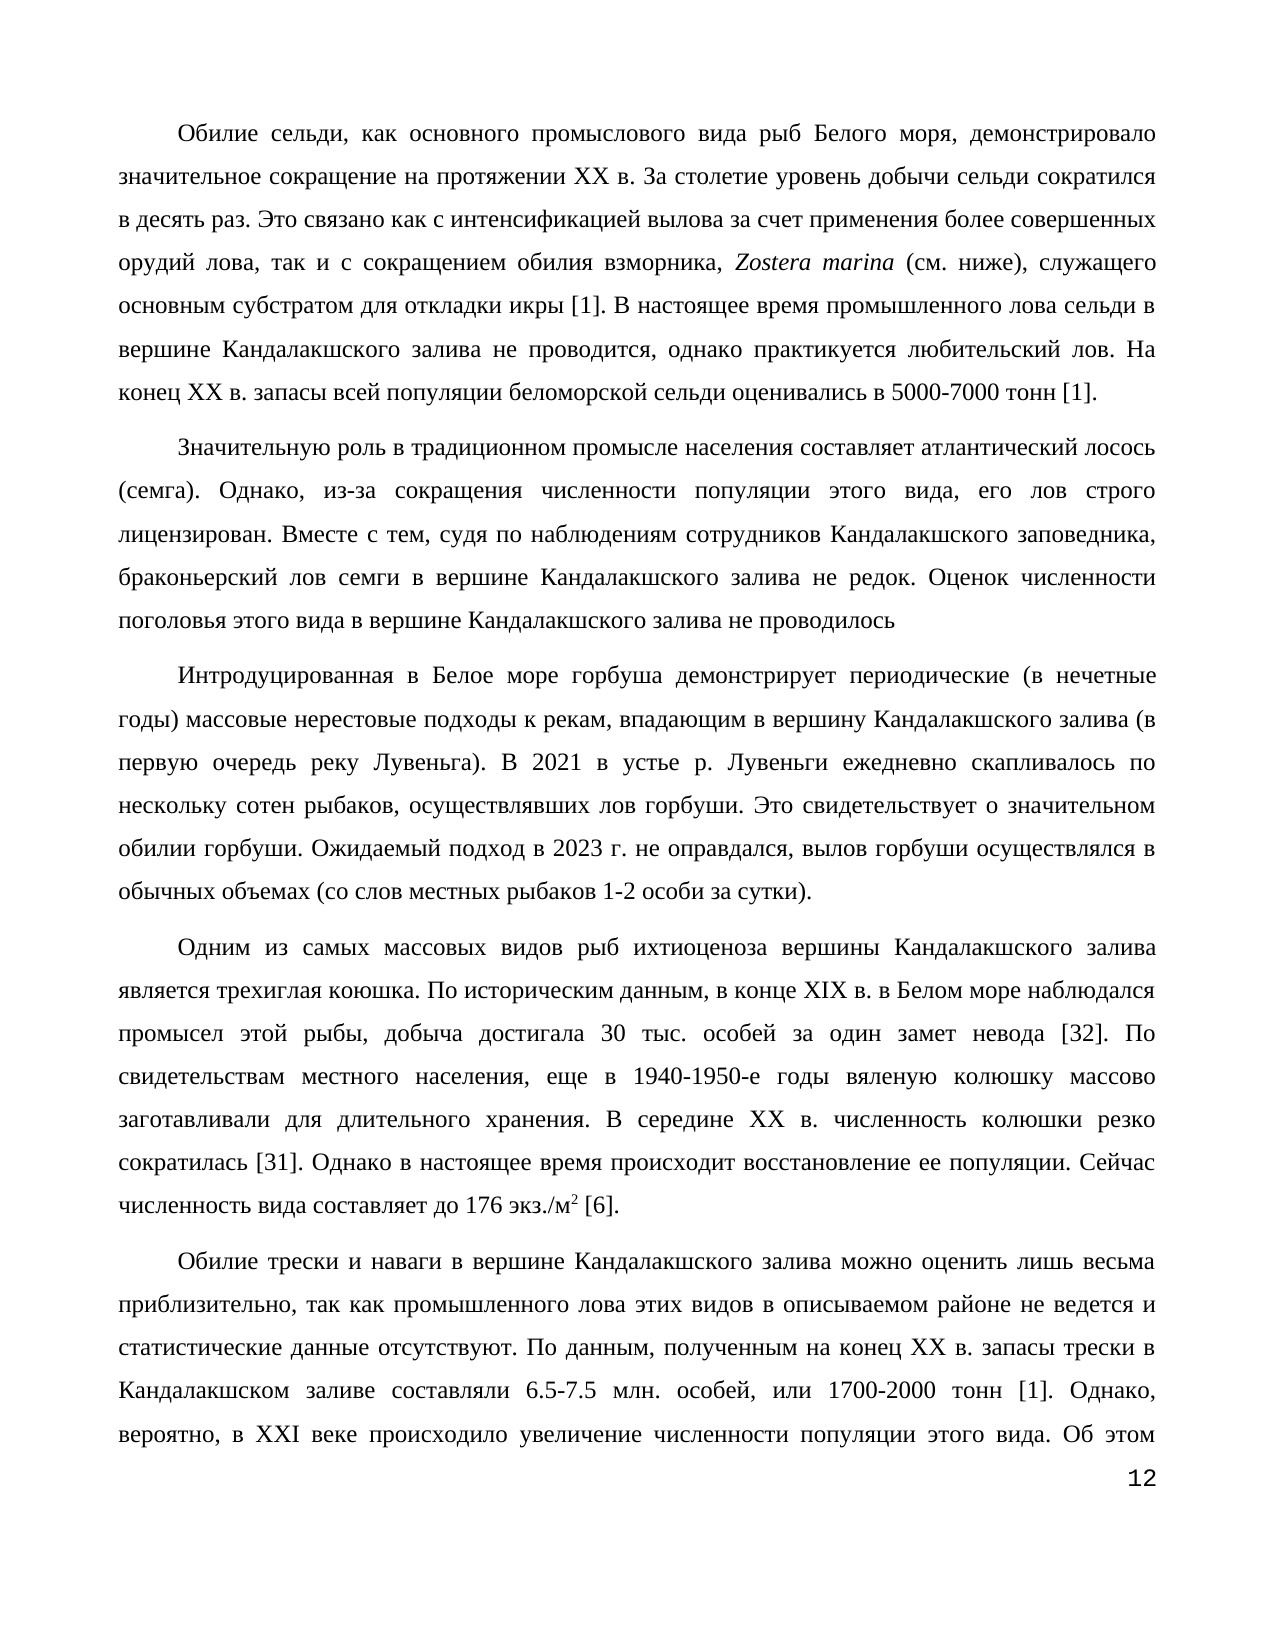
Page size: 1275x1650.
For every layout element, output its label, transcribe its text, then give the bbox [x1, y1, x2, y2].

text Значительную роль в традиционном промысле населения составляет атлантический лосось (семга). Однако, из-за сокращения численности популяции этого вида, его лов строго лицензирован. Вместе с тем, судя по наблюдениям сотрудников Кандалакшского заповедника, браконьерский лов семги в вершине Кандалакшского залива не редок. Оценок численности поголовья этого вида в вершине Кандалакшского залива не проводилось [118, 432, 1157, 634]
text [118, 1246, 1157, 1447]
text Одним из самых массовых видов рыб ихтиоценоза вершины Кандалакшского залива является трехиглая коюшка. По историческим данным, в конце XIX в. в Белом море наблюдался промысел этой рыбы, добыча достигала 30 тыс. особей за один замет невода [32]. По свидетельствам местного населения, еще в 1940-1950-е годы вяленую колюшку массово заготавливали для длительного хранения. В середине XX в. численность колюшки резко сократилась [31]. Однако в настоящее время происходит восстановление ее популяции. Сейчас численность вида составляет до 176 экз./м2 [6]. [118, 932, 1157, 1219]
text Интродуцированная в Белое море горбуша демонстрирует периодические (в нечетные годы) массовые нерестовые подходы к рекам, впадающим в вершину Кандалакшского залива (в первую очередь реку Лувеньга). В 2021 в устье р. Лувеньги ежедневно скапливалось по нескольку сотен рыбаков, осуществлявших лов горбуши. Это свидетельствует о значительном обилии горбуши. Ожидаемый подход в 2023 г. не оправдался, вылов горбуши осуществлялся в обычных объемах (со слов местных рыбаков 1-2 особи за сутки). [118, 661, 1157, 905]
text Обилие сельди, как основного промыслового вида рыб Белого моря, демонстрировало значительное сокращение на протяжении XX в. За столетие уровень добычи сельди сократился в десять раз. Это связано как с интенсификацией вылова за счет применения более совершенных орудий лова, так и с сокращением обилия взморника, Zostera marina (см. ниже), служащего основным субстратом для откладки икры [1]. В настоящее время промышленного лова сельди в вершине Кандалакшского залива не проводится, однако практикуется любительский лов. На конец XX в. запасы всей популяции беломорской сельди оценивались в 5000-7000 тонн [1]. [118, 118, 1157, 406]
